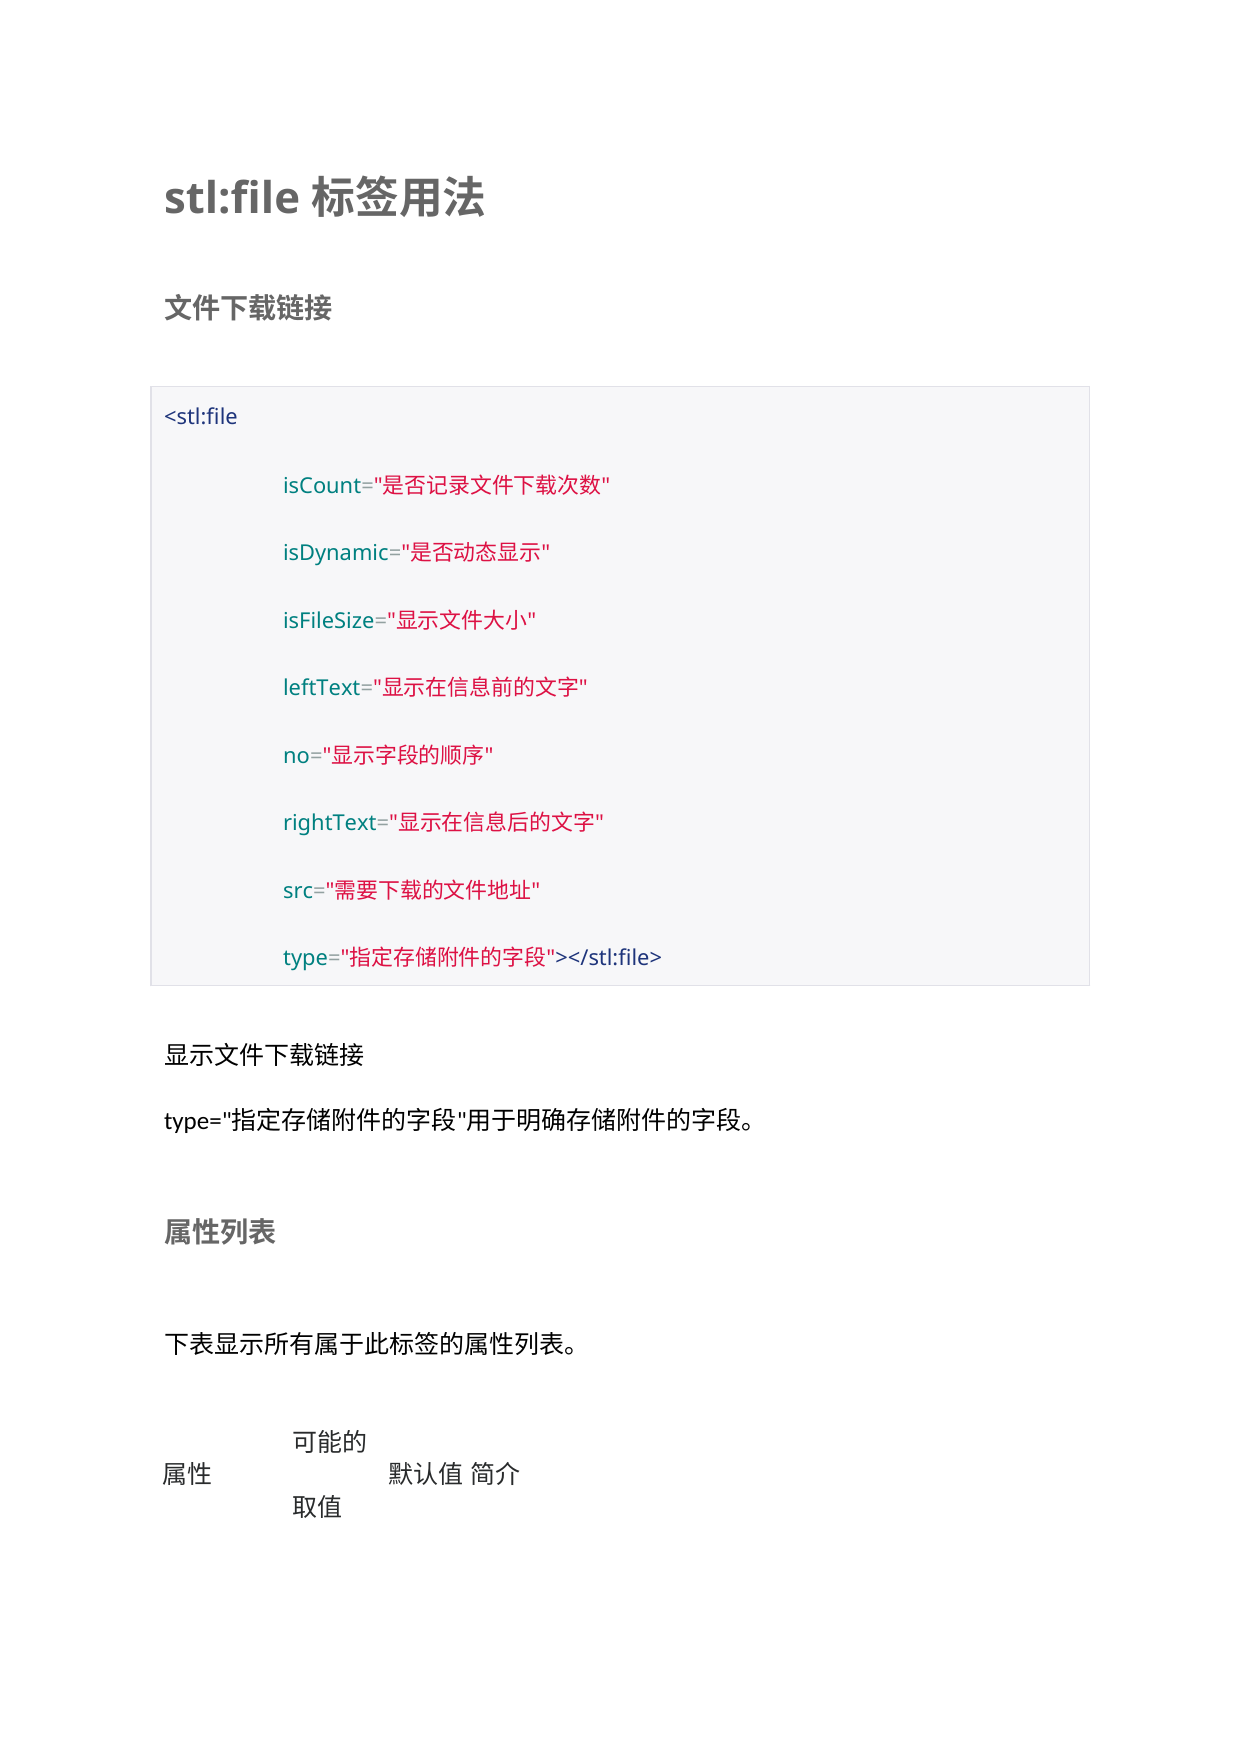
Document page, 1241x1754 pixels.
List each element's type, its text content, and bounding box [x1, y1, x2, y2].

text type="指定存储附件的字段"></stl:file> [152, 926, 1089, 985]
text no="显示字段的顺序" [152, 723, 1089, 770]
table_header 可能的取值 [292, 1408, 389, 1538]
text isCount="是否记录文件下载次数" [152, 453, 1089, 500]
text src="需要下载的文件地址" [152, 858, 1089, 905]
subtitle stl:file 标签用法 [164, 162, 1076, 227]
text isDynamic="是否动态显示" [152, 521, 1089, 567]
text rightText="显示在信息后的文字" [152, 791, 1089, 837]
text 显示文件下载链接 type="指定存储附件的字段"用于明确存储附件的字段。 [164, 1021, 1076, 1151]
text leftText="显示在信息前的文字" [152, 656, 1089, 702]
table_header 默认值 [389, 1408, 470, 1538]
subtitle 文件下载链接 [164, 274, 1076, 339]
subtitle 属性列表 [164, 1198, 1076, 1263]
text 下表显示所有属于此标签的属性列表。 [164, 1310, 1076, 1375]
text <stl:file [152, 387, 1089, 432]
table_header 简介 [470, 1408, 1028, 1538]
text isFileSize="显示文件大小" [152, 588, 1089, 635]
table_header 属性 [163, 1408, 292, 1538]
